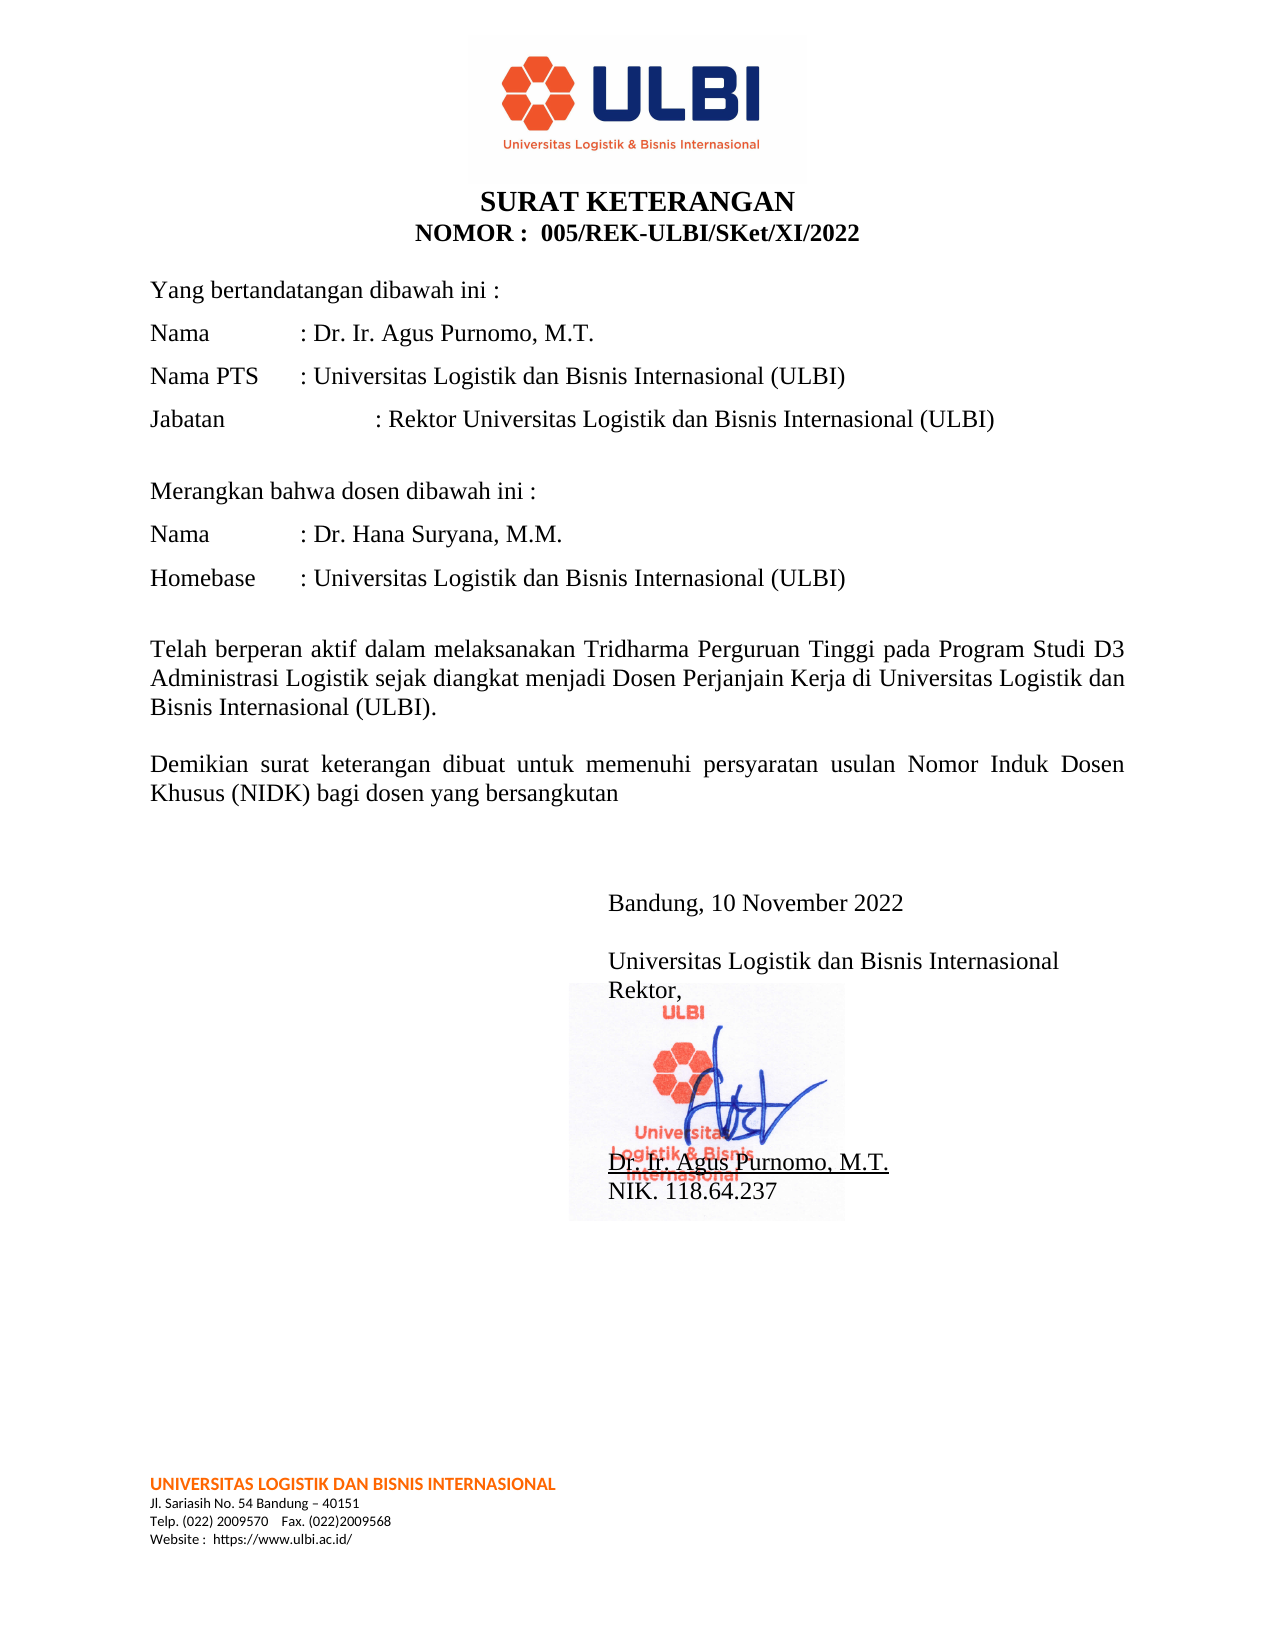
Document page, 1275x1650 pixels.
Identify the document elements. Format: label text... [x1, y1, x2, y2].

text SURAT KETERANGAN [150, 184, 1125, 218]
picture [568, 983, 845, 1221]
text Dr. Ir. Agus Purnomo, M.T. [608, 1147, 1125, 1176]
text Telah berperan aktif dalam melaksanakan Tridharma Perguruan Tinggi pada Program Studi D3 Administrasi Logistik sejak diangkat menjadi Dosen Perjanjain Kerja di Universitas Logistik dan Bisnis Internasional (ULBI). [150, 634, 1125, 721]
text Demikian surat keterangan dibuat untuk memenuhi persyaratan usulan Nomor Induk Dosen Khusus (NIDK) bagi dosen yang bersangkutan [150, 749, 1125, 807]
text Nama PTS : Universitas Logistik dan Bisnis Internasional (ULBI) [150, 361, 1125, 390]
text Merangkan bahwa dosen dibawah ini : [150, 476, 1125, 505]
text Bandung, 10 November 2022 [608, 888, 1125, 917]
text NOMOR : 005/REK-ULBI/SKet/XI/2022 [150, 218, 1125, 246]
text Jabatan : Rektor Universitas Logistik dan Bisnis Internasional (ULBI) [150, 404, 1125, 433]
text Universitas Logistik dan Bisnis Internasional [608, 946, 1125, 975]
text NIK. 118.64.237 [608, 1176, 1125, 1205]
text Nama : Dr. Hana Suryana, M.M. [150, 519, 1125, 548]
text Yang bertandatangan dibawah ini : [150, 275, 1125, 304]
text Rektor, [608, 975, 1125, 1003]
text Homebase : Universitas Logistik dan Bisnis Internasional (ULBI) [150, 563, 1125, 591]
text Nama : Dr. Ir. Agus Purnomo, M.T. [150, 318, 1125, 347]
